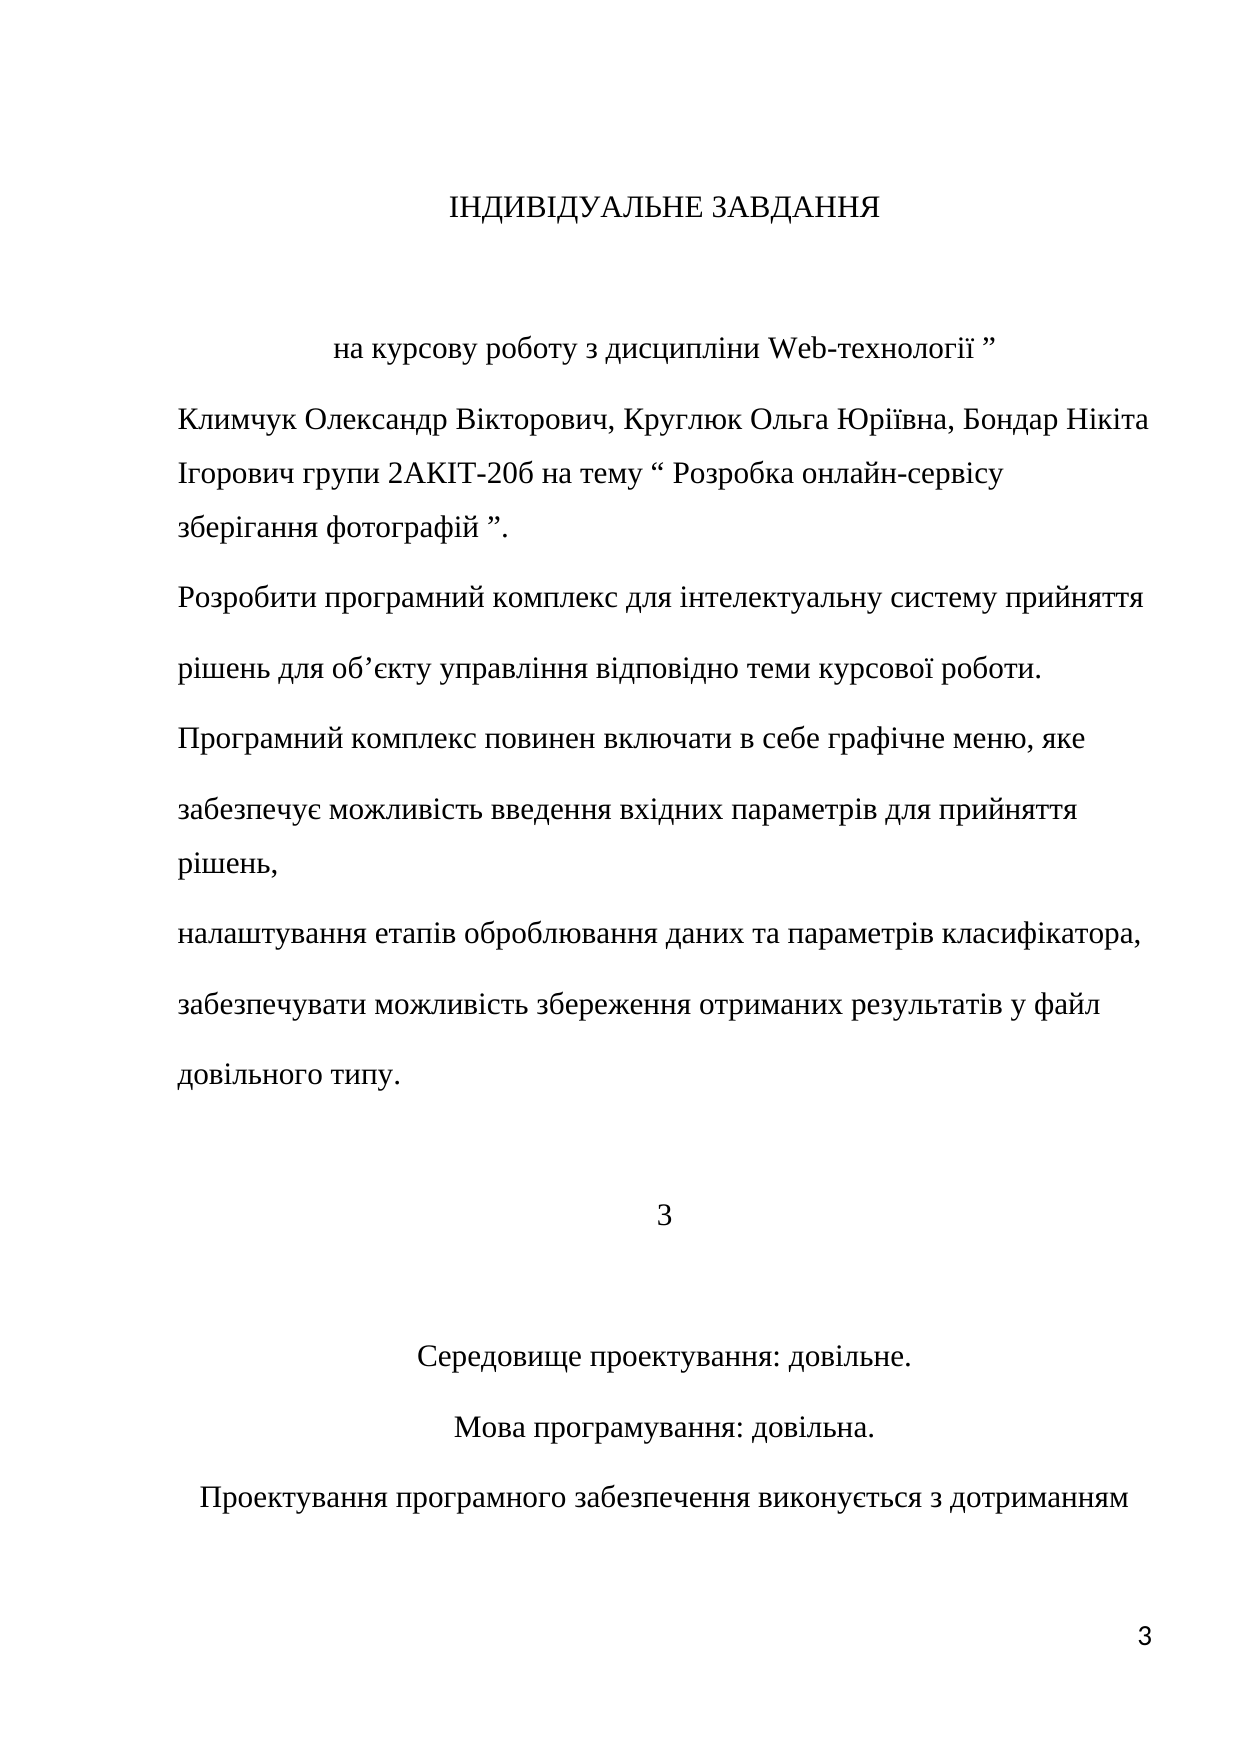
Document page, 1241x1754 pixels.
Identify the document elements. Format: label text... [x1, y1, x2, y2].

text Програмний комплекс повинен включати в себе графічне меню, яке [177, 719, 1152, 755]
text Середовище проектування: довільне. [177, 1337, 1152, 1373]
text ІНДИВІДУАЛЬНЕ ЗАВДАННЯ [177, 189, 1152, 224]
text забезпечувати можливість збереження отриманих результатів у файл [177, 985, 1152, 1021]
text на курсову роботу з дисципліни Web-технології ” [177, 330, 1152, 366]
text Проектування програмного забезпечення виконується з дотриманням [177, 1478, 1152, 1514]
text рішень для об’єкту управління відповідно теми курсової роботи. [177, 649, 1152, 685]
text Климчук Олександр Вікторович, Круглюк Ольга Юріївна, Бондар Нікіта Ігорович групи 2АКІТ-20б на тему “ Розробка онлайн-сервісу зберігання фотографій ”. [177, 400, 1152, 544]
text забезпечує можливість введення вхідних параметрів для прийняття рішень, [177, 790, 1152, 880]
text 3 [177, 1196, 1152, 1232]
text Мова програмування: довільна. [177, 1408, 1152, 1444]
text налаштування етапів оброблювання даних та параметрів класифікатора, [177, 914, 1152, 950]
text Розробити програмний комплекс для інтелектуальну систему прийняття [177, 578, 1152, 614]
text довільного типу. [177, 1055, 1152, 1091]
